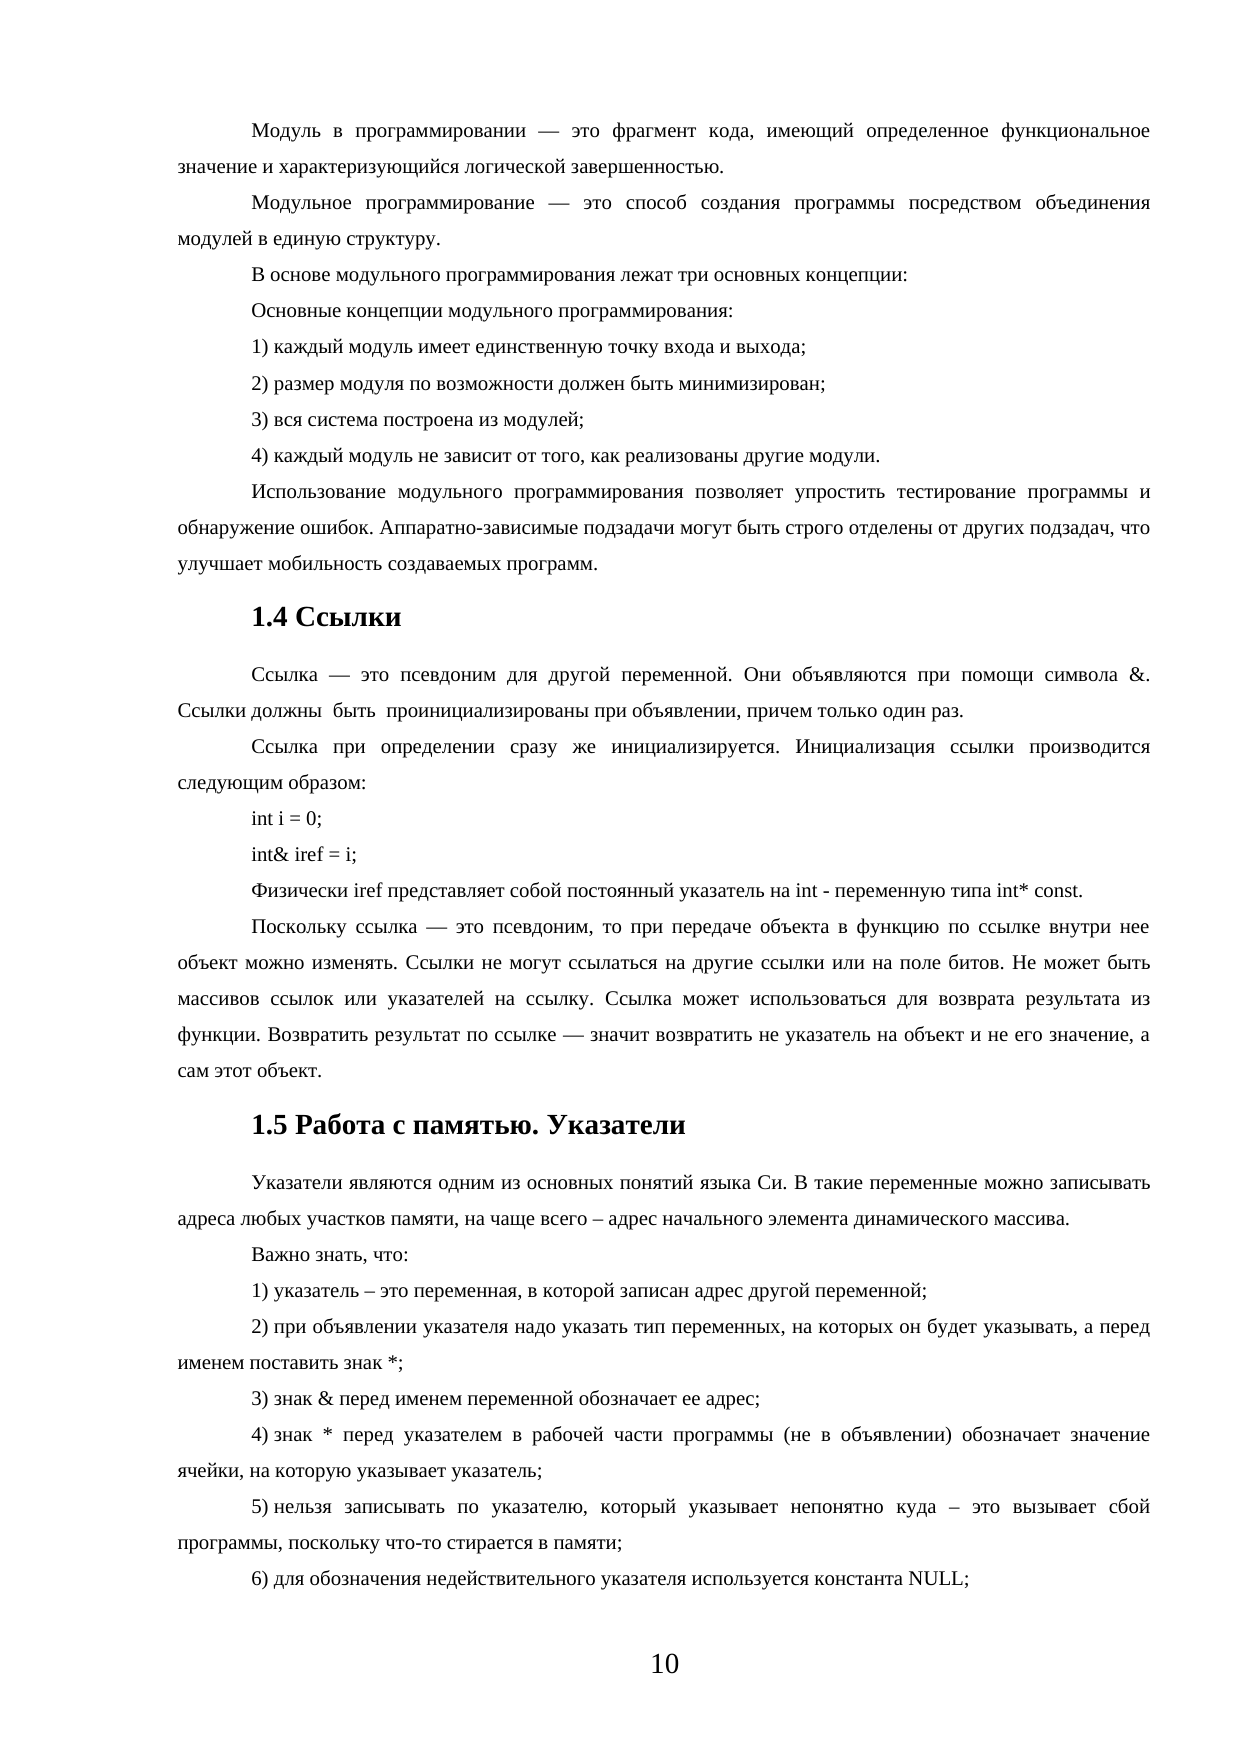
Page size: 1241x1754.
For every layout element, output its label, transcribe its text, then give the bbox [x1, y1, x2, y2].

text 4) каждый модуль не зависит от того, как реализованы другие модули. [177, 442, 1152, 467]
text Ссылка — это псевдоним для другой переменной. Они объявляются при помощи символа &. Ссылки должны быть проинициализированы при объявлении, причем только один раз. [177, 662, 1152, 722]
text Модуль в программировании — это фрагмент кода, имеющий определенное функциональное значение и характеризующийся логической завершенностью. [177, 118, 1152, 178]
text 1.4 Ссылки [177, 599, 1152, 633]
text 3) вся система построена из модулей; [177, 406, 1152, 431]
text 1) каждый модуль имеет единственную точку входа и выхода; [177, 334, 1152, 358]
text Использование модульного программирования позволяет упростить тестирование программы и обнаружение ошибок. Аппаратно-зависимые подзадачи могут быть строго отделены от других подзадач, что улучшает мобильность создаваемых программ. [177, 478, 1152, 575]
text Физически iref представляет собой постоянный указатель на int - переменную типа int* const. [177, 878, 1152, 902]
text 3) знак & перед именем переменной обозначает ее адрес; [177, 1386, 1152, 1410]
text 2) при объявлении указателя надо указать тип переменных, на которых он будет указывать, а перед именем поставить знак *; [177, 1314, 1152, 1374]
text int& iref = i; [177, 842, 1152, 866]
text Ссылка при определении сразу же инициализируется. Инициализация ссылки производится следующим образом: [177, 734, 1152, 794]
text 1) указатель – это переменная, в которой записан адрес другой переменной; [177, 1278, 1152, 1302]
text Указатели являются одним из основных понятий языка Си. В такие переменные можно записывать адреса любых участков памяти, на чаще всего – адрес начального элемента динамического массива. [177, 1170, 1152, 1230]
text 4) знак * перед указателем в рабочей части программы (не в объявлении) обозначает значение ячейки, на которую указывает указатель; [177, 1422, 1152, 1482]
text 5) нельзя записывать по указателю, который указывает непонятно куда – это вызывает сбой программы, поскольку что-то стирается в памяти; [177, 1494, 1152, 1554]
text Важно знать, что: [177, 1242, 1152, 1266]
text Модульное программирование — это способ создания программы посредством объединения модулей в единую структуру. [177, 190, 1152, 250]
text 2) размер модуля по возможности должен быть минимизирован; [177, 370, 1152, 394]
text В основе модульного программирования лежат три основных концепции: [177, 262, 1152, 286]
text Основные концепции модульного программирования: [177, 298, 1152, 322]
text 6) для обозначения недействительного указателя используется константа NULL; [177, 1566, 1152, 1590]
text Поскольку ссылка — это псевдоним, то при передаче объекта в функцию по ссылке внутри нее объект можно изменять. Ссылки не могут ссылаться на другие ссылки или на поле битов. Не может быть массивов ссылок или указателей на ссылку. Ссылка может использоваться для возврата результата из функции. Возвратить результат по ссылке — значит возвратить не указатель на объект и не его значение, а сам этот объект. [177, 914, 1152, 1082]
text int i = 0; [177, 806, 1152, 830]
text 1.5 Работа с памятью. Указатели [177, 1107, 1152, 1141]
